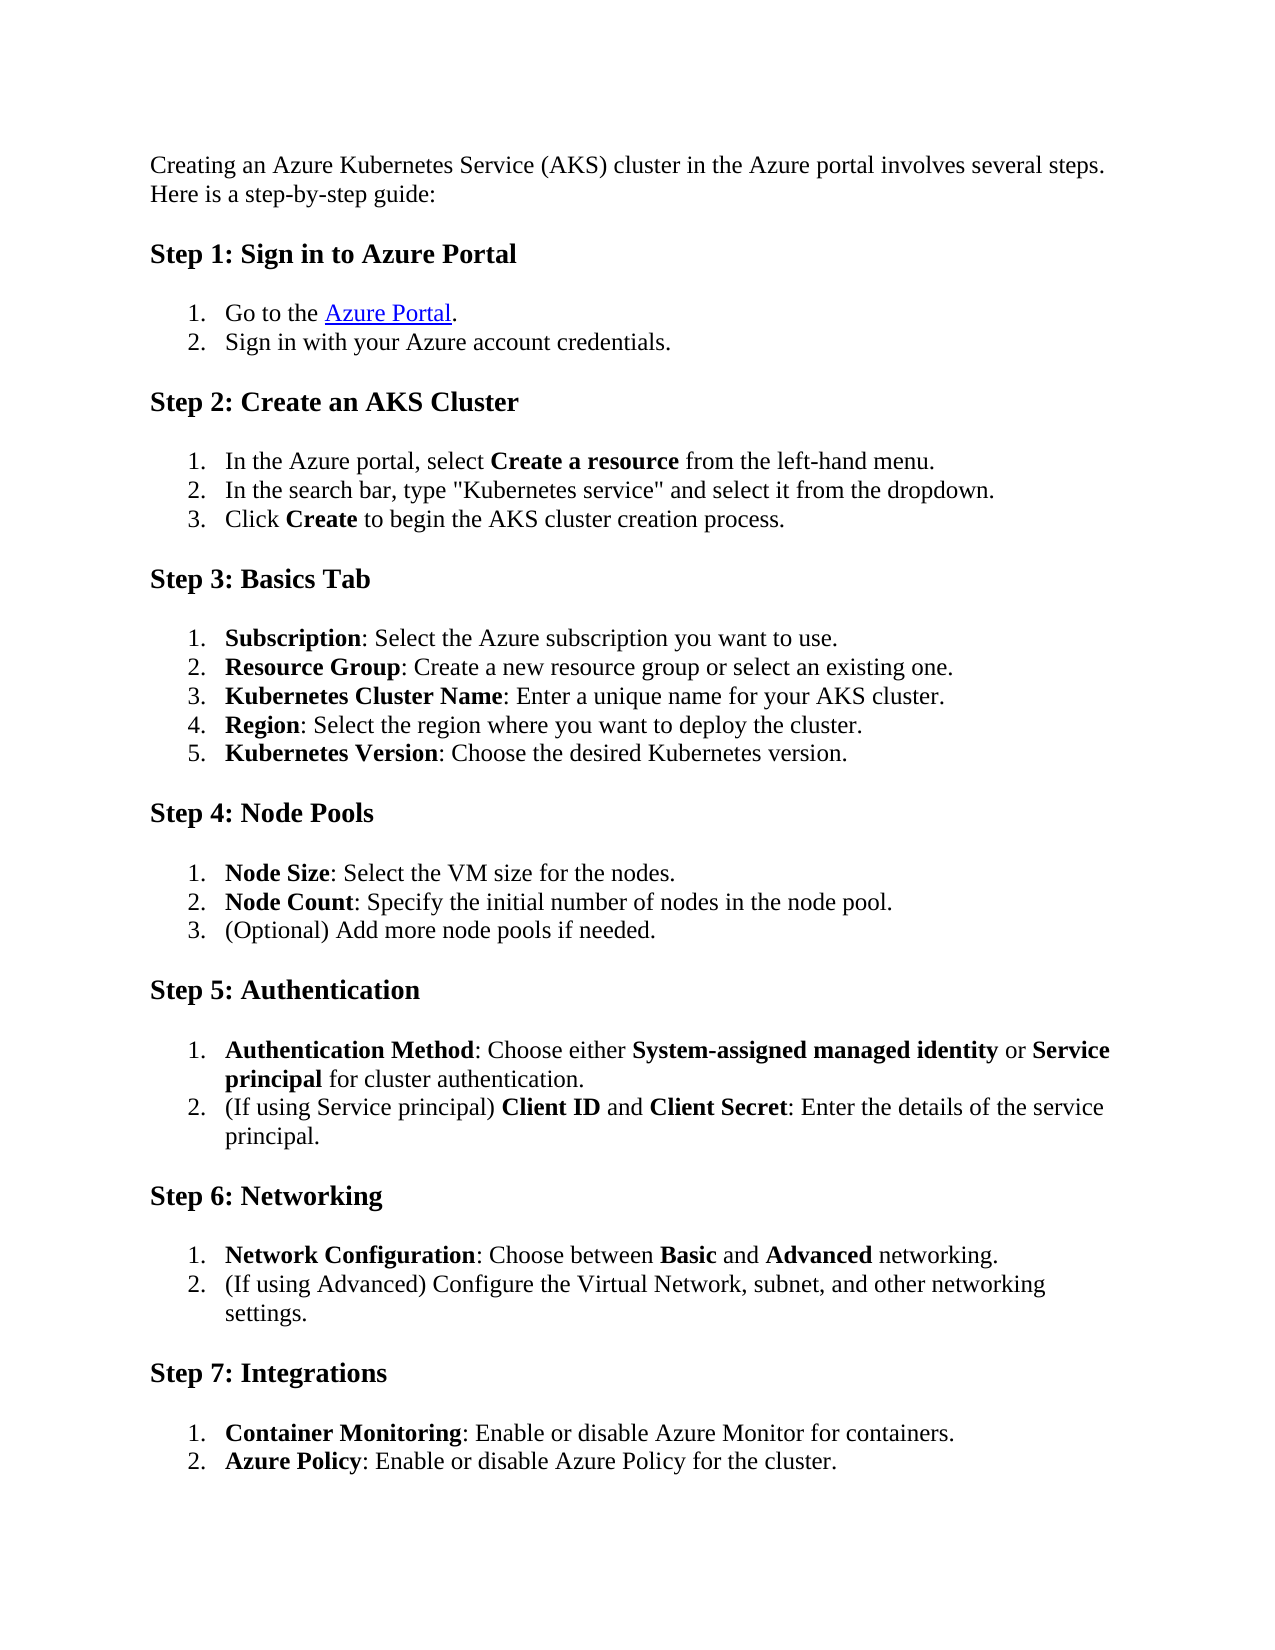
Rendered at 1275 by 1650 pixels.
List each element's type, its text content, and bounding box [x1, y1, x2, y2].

list Resource Group: Create a new resource group or select an existing one. [187, 652, 1125, 681]
list (If using Advanced) Configure the Virtual Network, subnet, and other networking settings. [187, 1269, 1125, 1327]
text Step 5: Authentication [150, 973, 1125, 1006]
list Region: Select the region where you want to deploy the cluster. [187, 710, 1125, 738]
list Go to the Azure Portal. [187, 298, 1125, 327]
list Click Create to begin the AKS cluster creation process. [187, 504, 1125, 533]
list (If using Service principal) Client ID and Client Secret: Enter the details of the service principal. [187, 1092, 1125, 1150]
list Node Count: Specify the initial number of nodes in the node pool. [187, 887, 1125, 915]
list In the search bar, type "Kubernetes service" and select it from the dropdown. [187, 475, 1125, 504]
list Network Configuration: Choose between Basic and Advanced networking. [187, 1241, 1125, 1269]
list Subscription: Select the Azure subscription you want to use. [187, 623, 1125, 652]
list Sign in with your Azure account credentials. [187, 327, 1125, 356]
list Azure Policy: Enable or disable Azure Policy for the cluster. [187, 1446, 1125, 1475]
text Step 1: Sign in to Azure Portal [150, 237, 1125, 269]
text Step 6: Networking [150, 1179, 1125, 1211]
list Node Size: Select the VM size for the nodes. [187, 858, 1125, 887]
text Step 3: Basics Tab [150, 562, 1125, 594]
text Step 2: Create an AKS Cluster [150, 385, 1125, 417]
text Step 7: Integrations [150, 1356, 1125, 1388]
text Creating an Azure Kubernetes Service (AKS) cluster in the Azure portal involves several steps. Here is a step-by-step guide: [150, 150, 1125, 207]
list Container Monitoring: Enable or disable Azure Monitor for containers. [187, 1418, 1125, 1446]
list Authentication Method: Choose either System-assigned managed identity or Service principal for cluster authentication. [187, 1035, 1125, 1092]
list Kubernetes Cluster Name: Enter a unique name for your AKS cluster. [187, 681, 1125, 710]
text Step 4: Node Pools [150, 796, 1125, 829]
list Kubernetes Version: Choose the desired Kubernetes version. [187, 738, 1125, 767]
list (Optional) Add more node pools if needed. [187, 915, 1125, 944]
list In the Azure portal, select Create a resource from the left-hand menu. [187, 446, 1125, 475]
